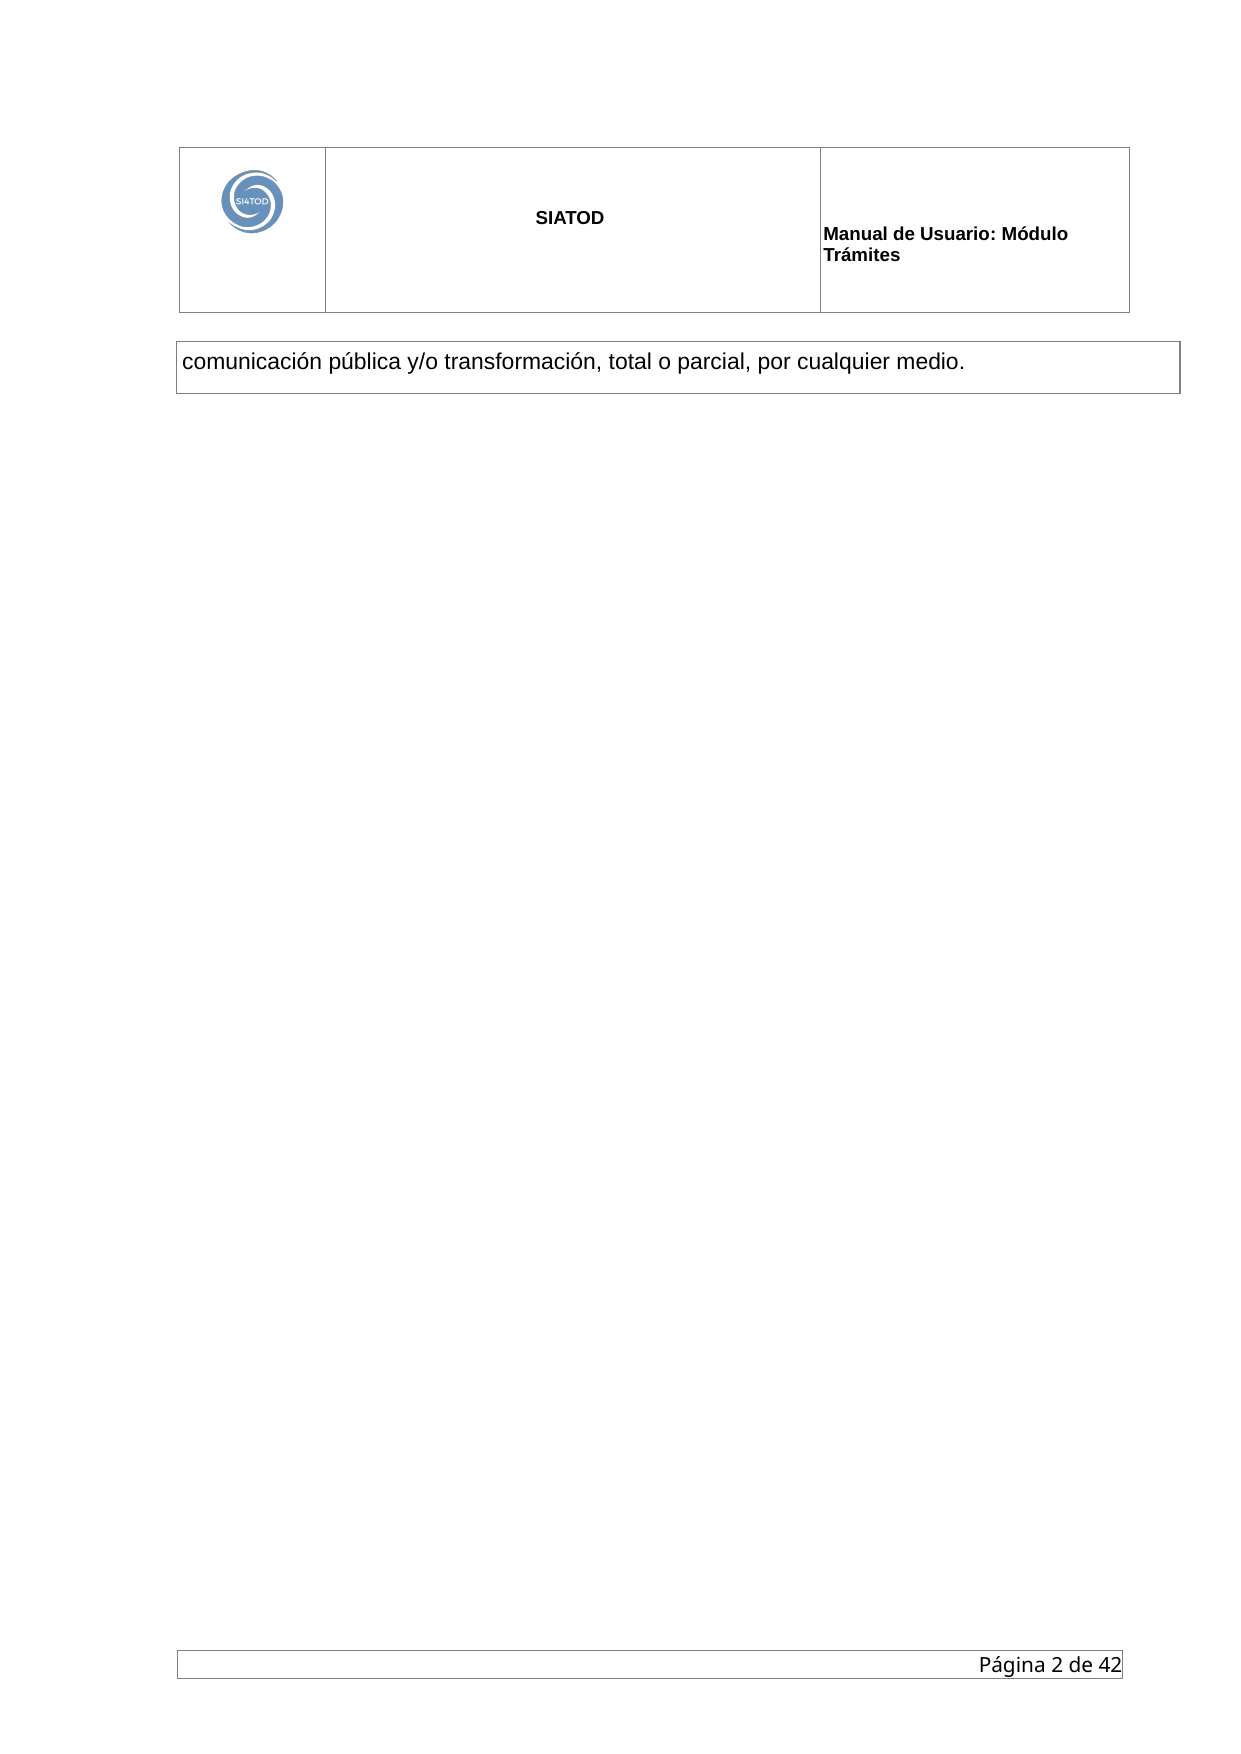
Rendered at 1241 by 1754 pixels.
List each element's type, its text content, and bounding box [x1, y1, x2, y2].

picture [202, 150, 303, 250]
